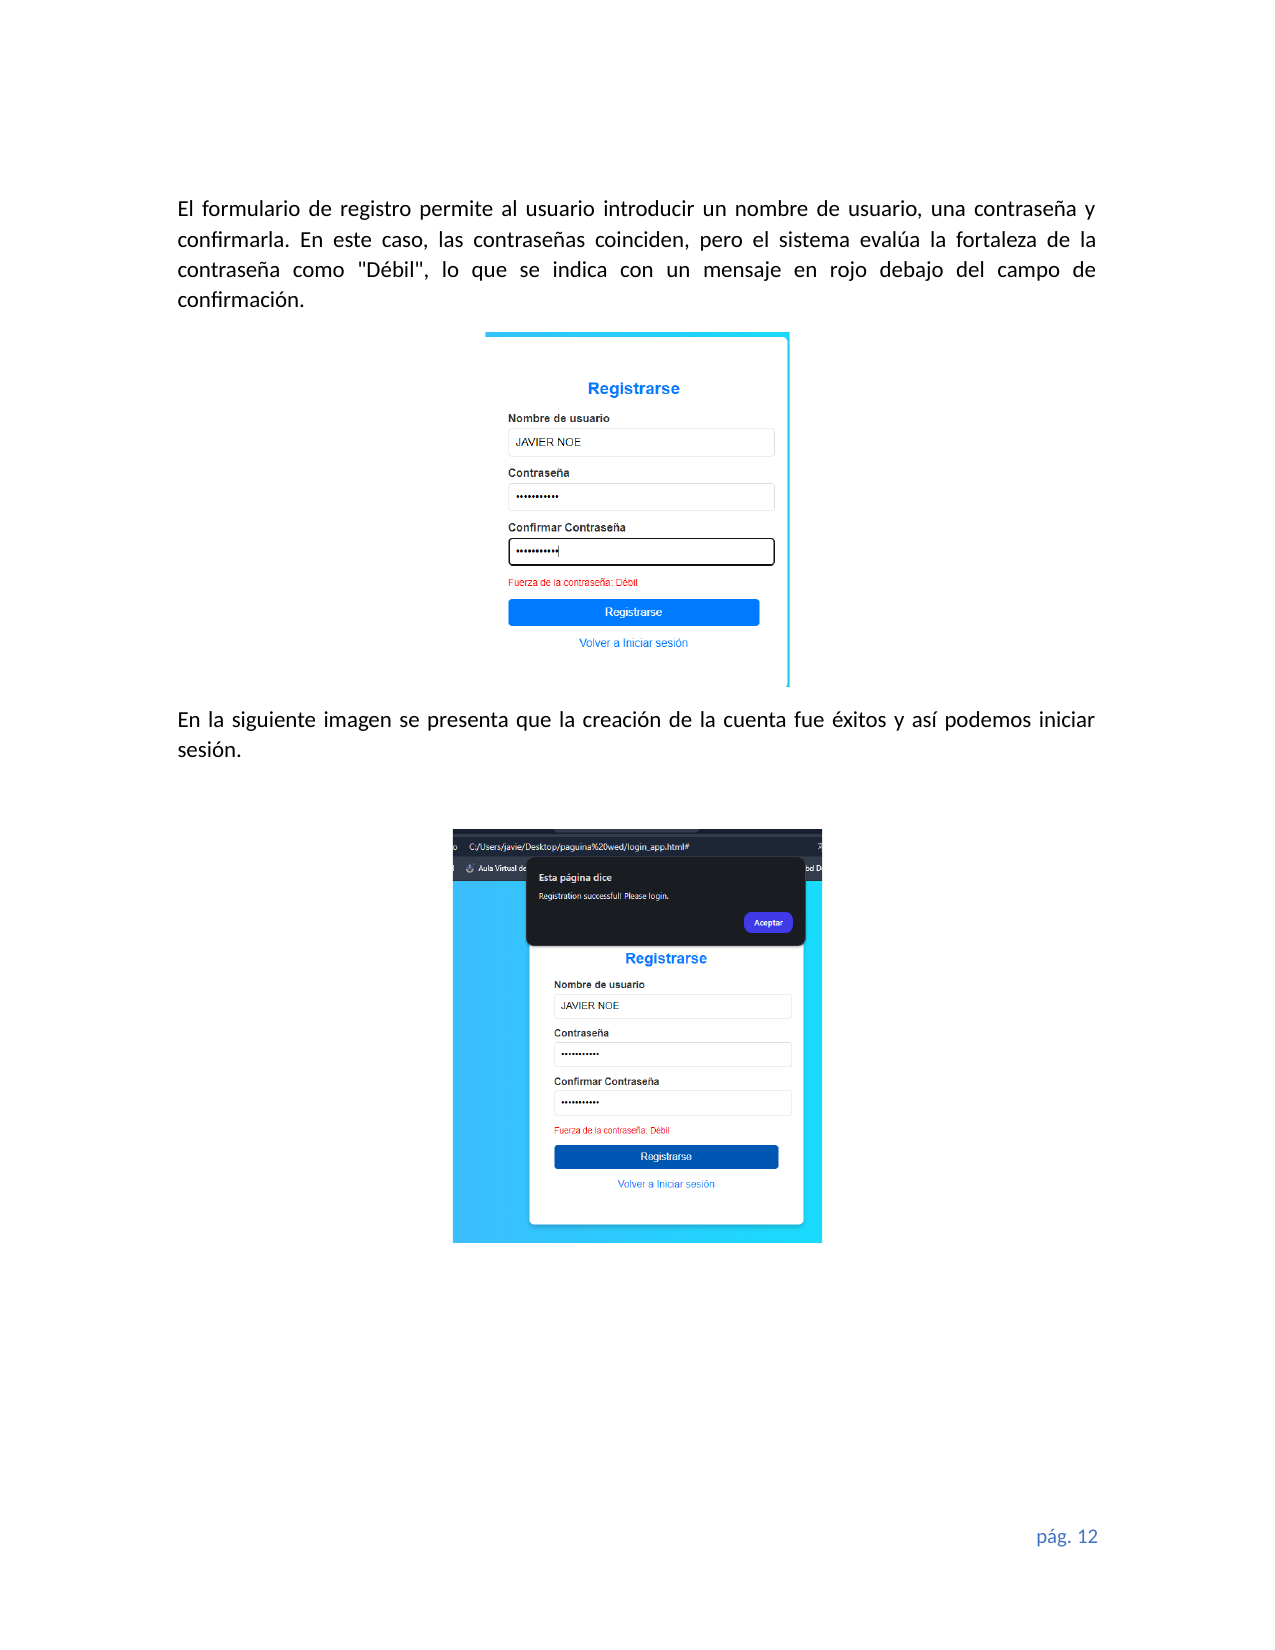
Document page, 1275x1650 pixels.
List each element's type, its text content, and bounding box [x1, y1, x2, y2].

text El formulario de registro permite al usuario introducir un nombre de usuario, una contraseña y confirmarla. En este caso, las contraseñas coinciden, pero el sistema evalúa la fortaleza de la contraseña como "Débil", lo que se indica con un mensaje en rojo debajo del campo de confirmación. [177, 194, 1098, 313]
picture [485, 332, 790, 687]
picture [452, 829, 823, 1243]
text En la siguiente imagen se presenta que la creación de la cuenta fue éxitos y así podemos iniciar sesión. [177, 705, 1098, 763]
